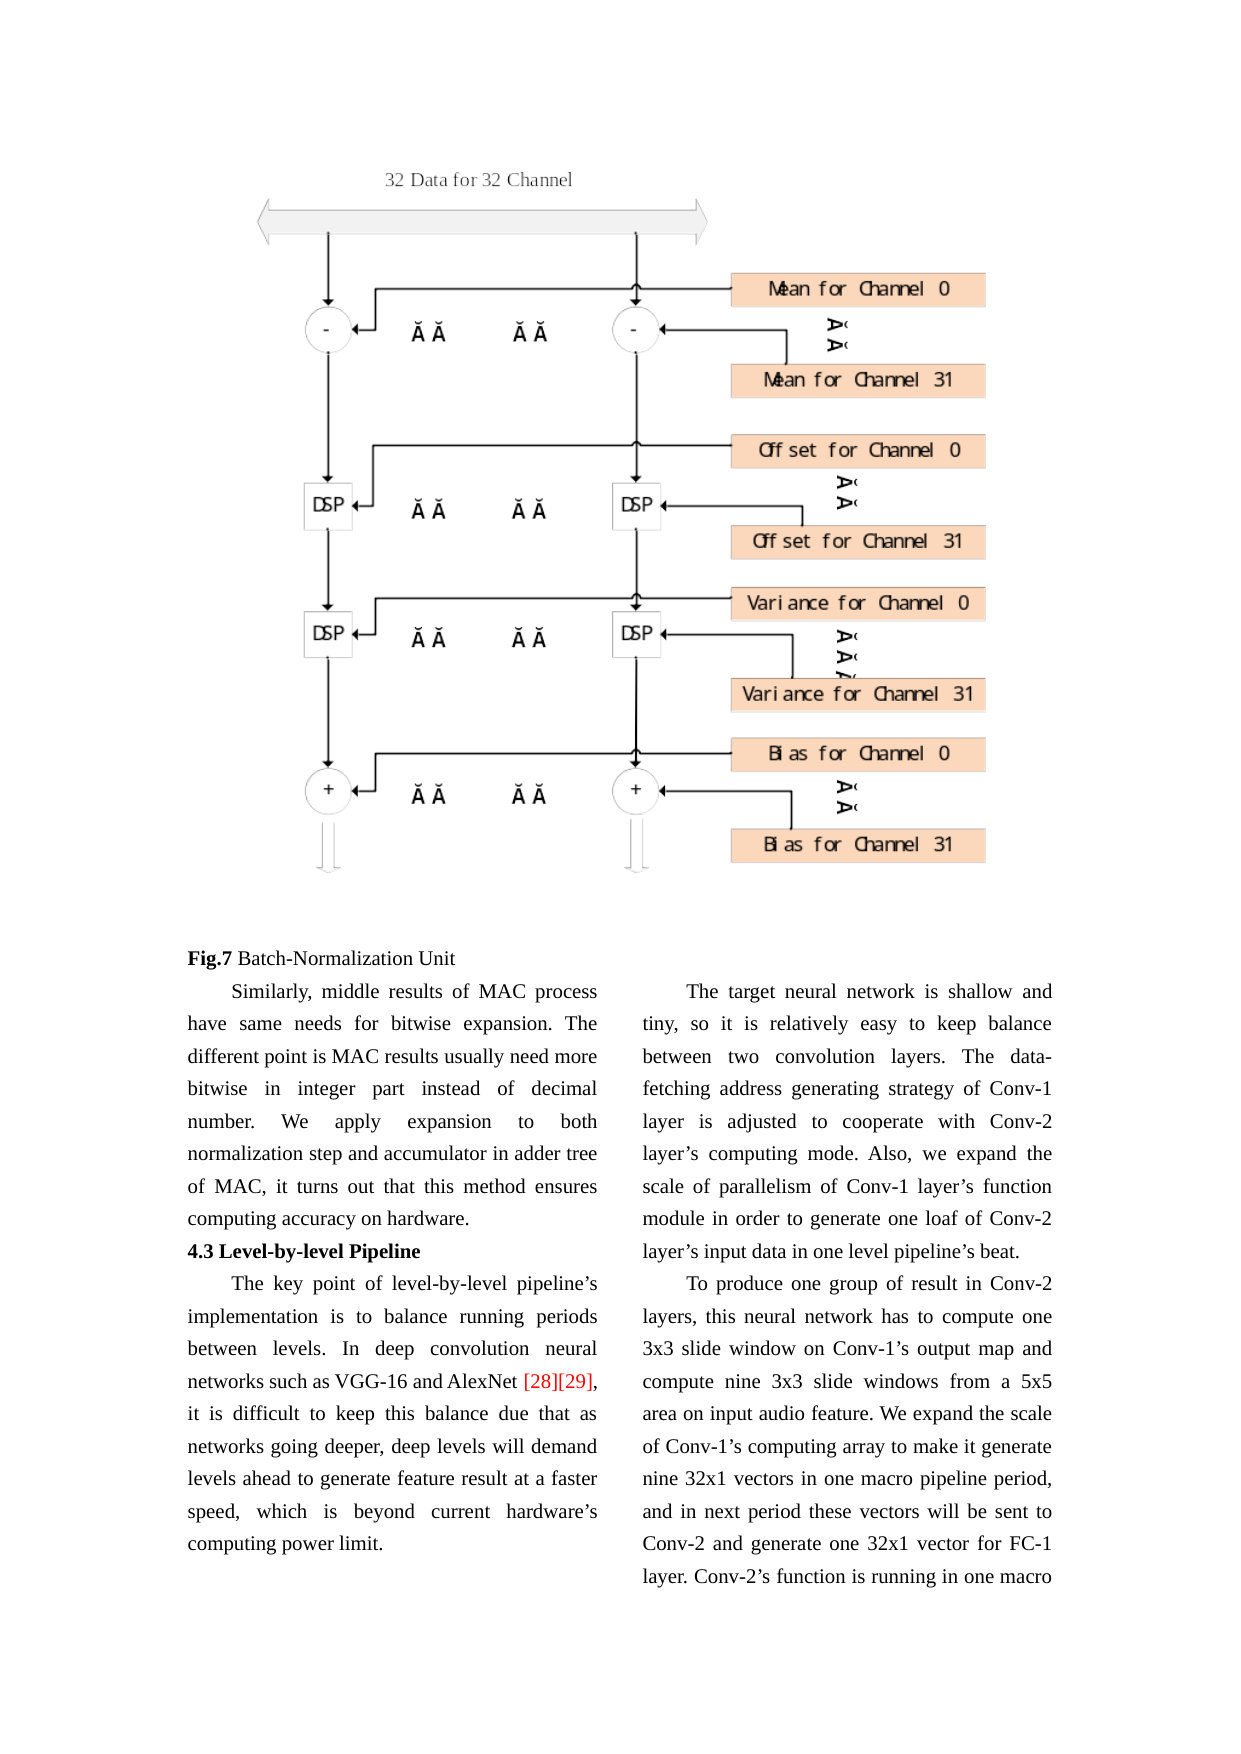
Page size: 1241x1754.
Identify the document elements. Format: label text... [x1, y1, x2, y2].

text 4.3 Level-by-level Pipeline [187, 1234, 598, 1267]
text The key point of level-by-level pipeline’s implementation is to balance running periods between levels. In deep convolution neural networks such as VGG-16 and AlexNet [28][29], it is difficult to keep this balance due that as networks going deeper, deep levels will demand levels ahead to generate feature result at a faster speed, which is beyond current hardware’s computing power limit. [187, 1267, 598, 1559]
text Similarly, middle results of MAC process have same needs for bitwise expansion. The different point is MAC results usually need more bitwise in integer part instead of decimal number. We apply expansion to both normalization step and accumulator in adder tree of MAC, it turns out that this method ensures computing accuracy on hardware. [187, 974, 598, 1234]
text The target neural network is shallow and tiny, so it is relatively easy to keep balance between two convolution layers. The data-fetching address generating strategy of Conv-1 layer is adjusted to cooperate with Conv-2 layer’s computing mode. Also, we expand the scale of parallelism of Conv-1 layer’s function module in order to generate one loaf of Conv-2 layer’s input data in one level pipeline’s beat. [642, 974, 1053, 1267]
text Fig.7 Batch-Normalization Unit [187, 942, 1053, 974]
